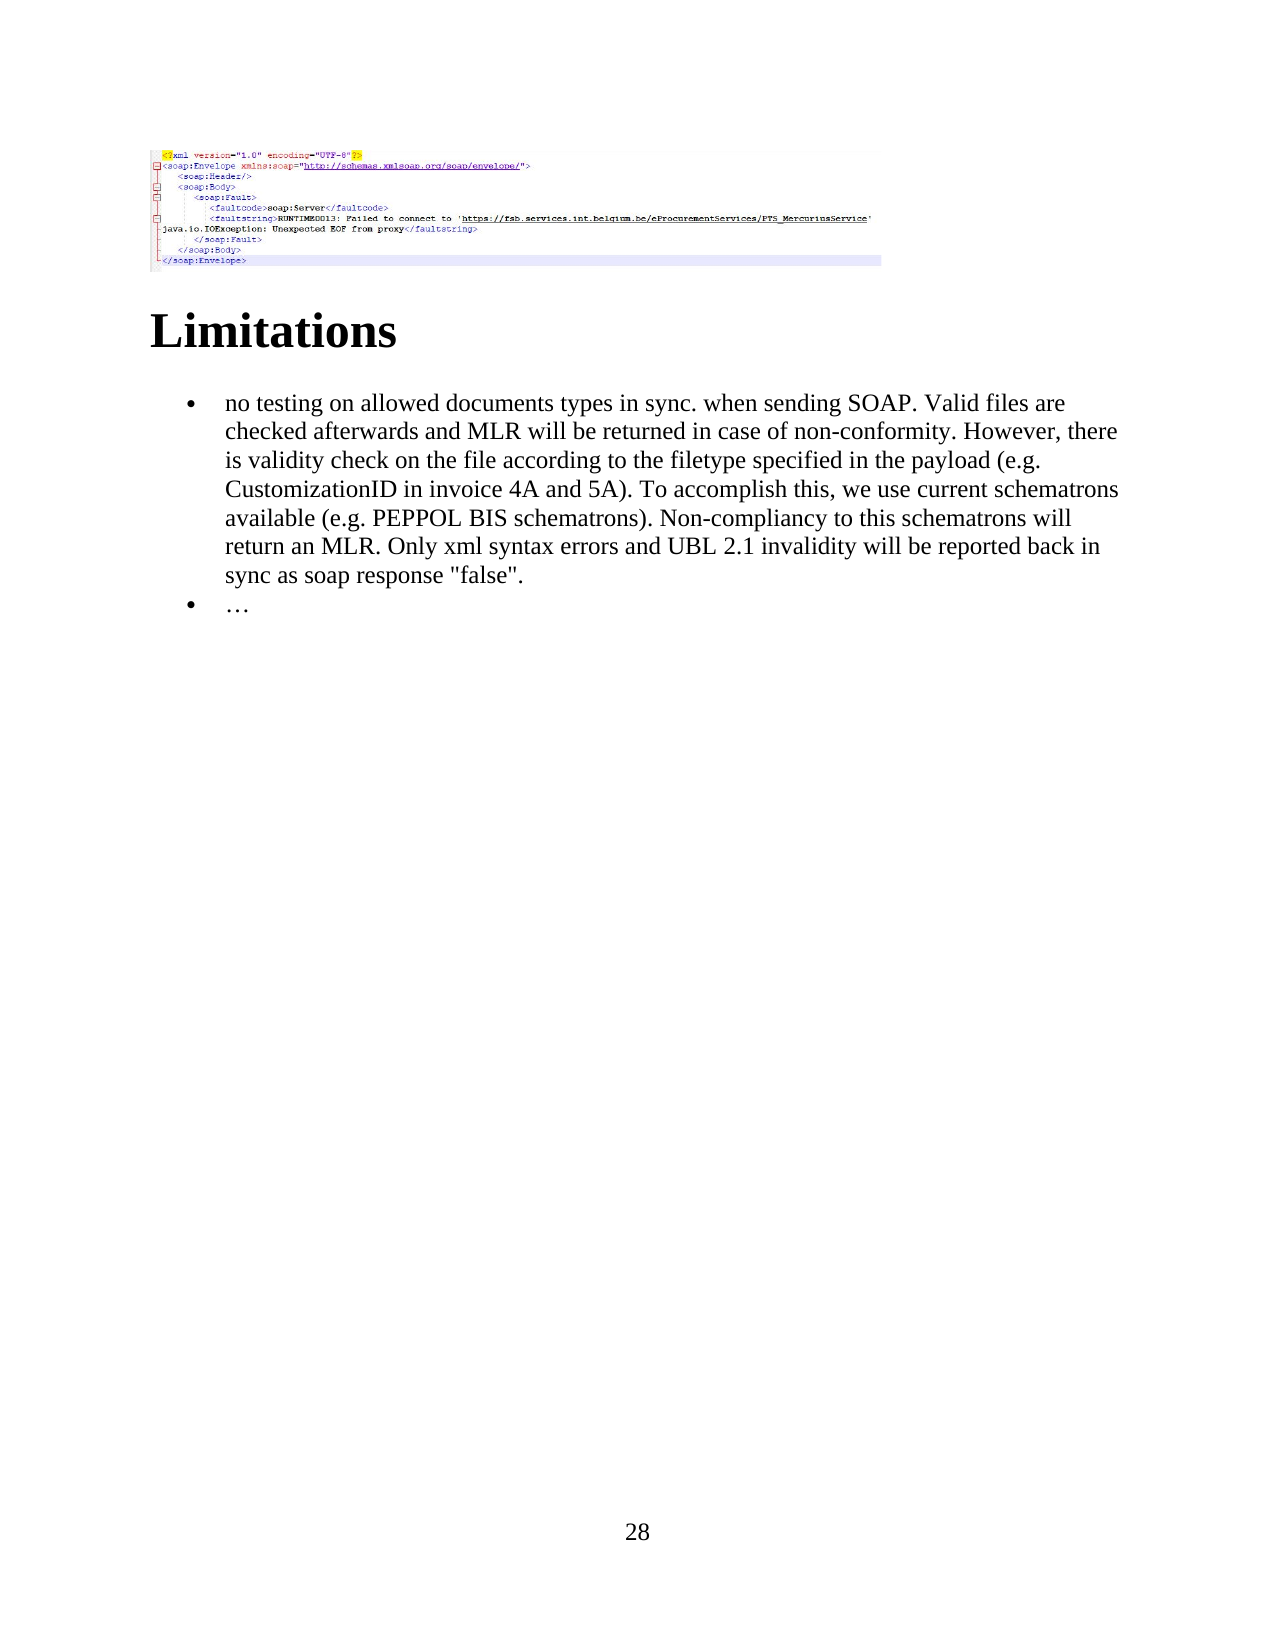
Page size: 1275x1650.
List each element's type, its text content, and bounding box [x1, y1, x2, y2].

list … [187, 589, 1125, 618]
subtitle Limitations [150, 301, 1125, 358]
list no testing on allowed documents types in sync. when sending SOAP. Valid files are checked afterwards and MLR will be returned in case of non-conformity. However, there is validity check on the file according to the filetype specified in the payload (e.g. CustomizationID in invoice 4A and 5A). To accomplish this, we use current schematrons available (e.g. PEPPOL BIS schematrons). Non-compliancy to this schematrons will return an MLR. Only xml syntax errors and UBL 2.1 invalidity will be reported back in sync as soap response "false". [187, 388, 1125, 589]
